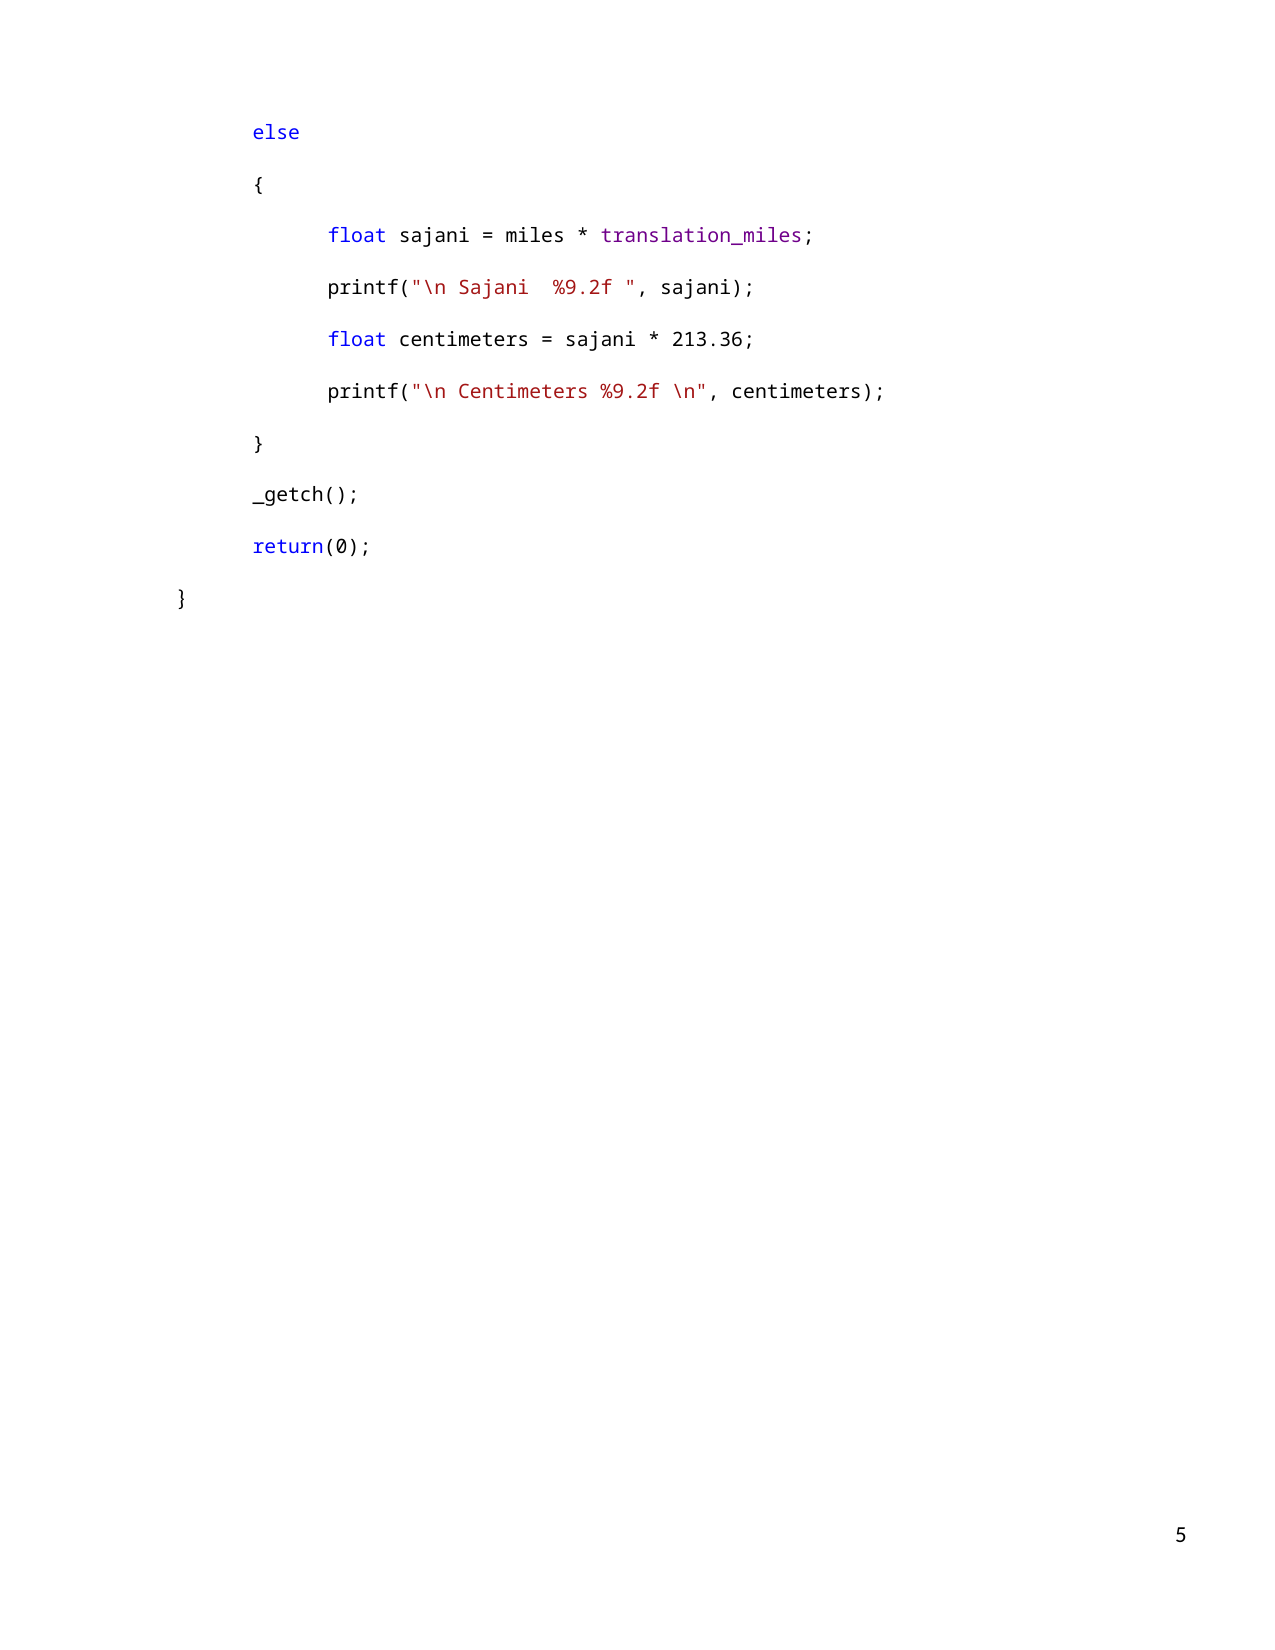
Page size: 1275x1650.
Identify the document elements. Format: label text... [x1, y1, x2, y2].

text } [177, 429, 1186, 456]
text _getch(); [177, 481, 1186, 507]
text return(0); [177, 532, 1186, 559]
text float sajani = miles * translation_miles; [177, 222, 1186, 249]
text printf("\n Sajani %9.2f ", sajani); [177, 273, 1186, 300]
text { [177, 170, 1186, 197]
text else [177, 118, 1186, 145]
text } [177, 584, 1186, 612]
text float centimeters = sajani * 213.36; [177, 325, 1186, 352]
text printf("\n Centimeters %9.2f \n", centimeters); [177, 377, 1186, 404]
